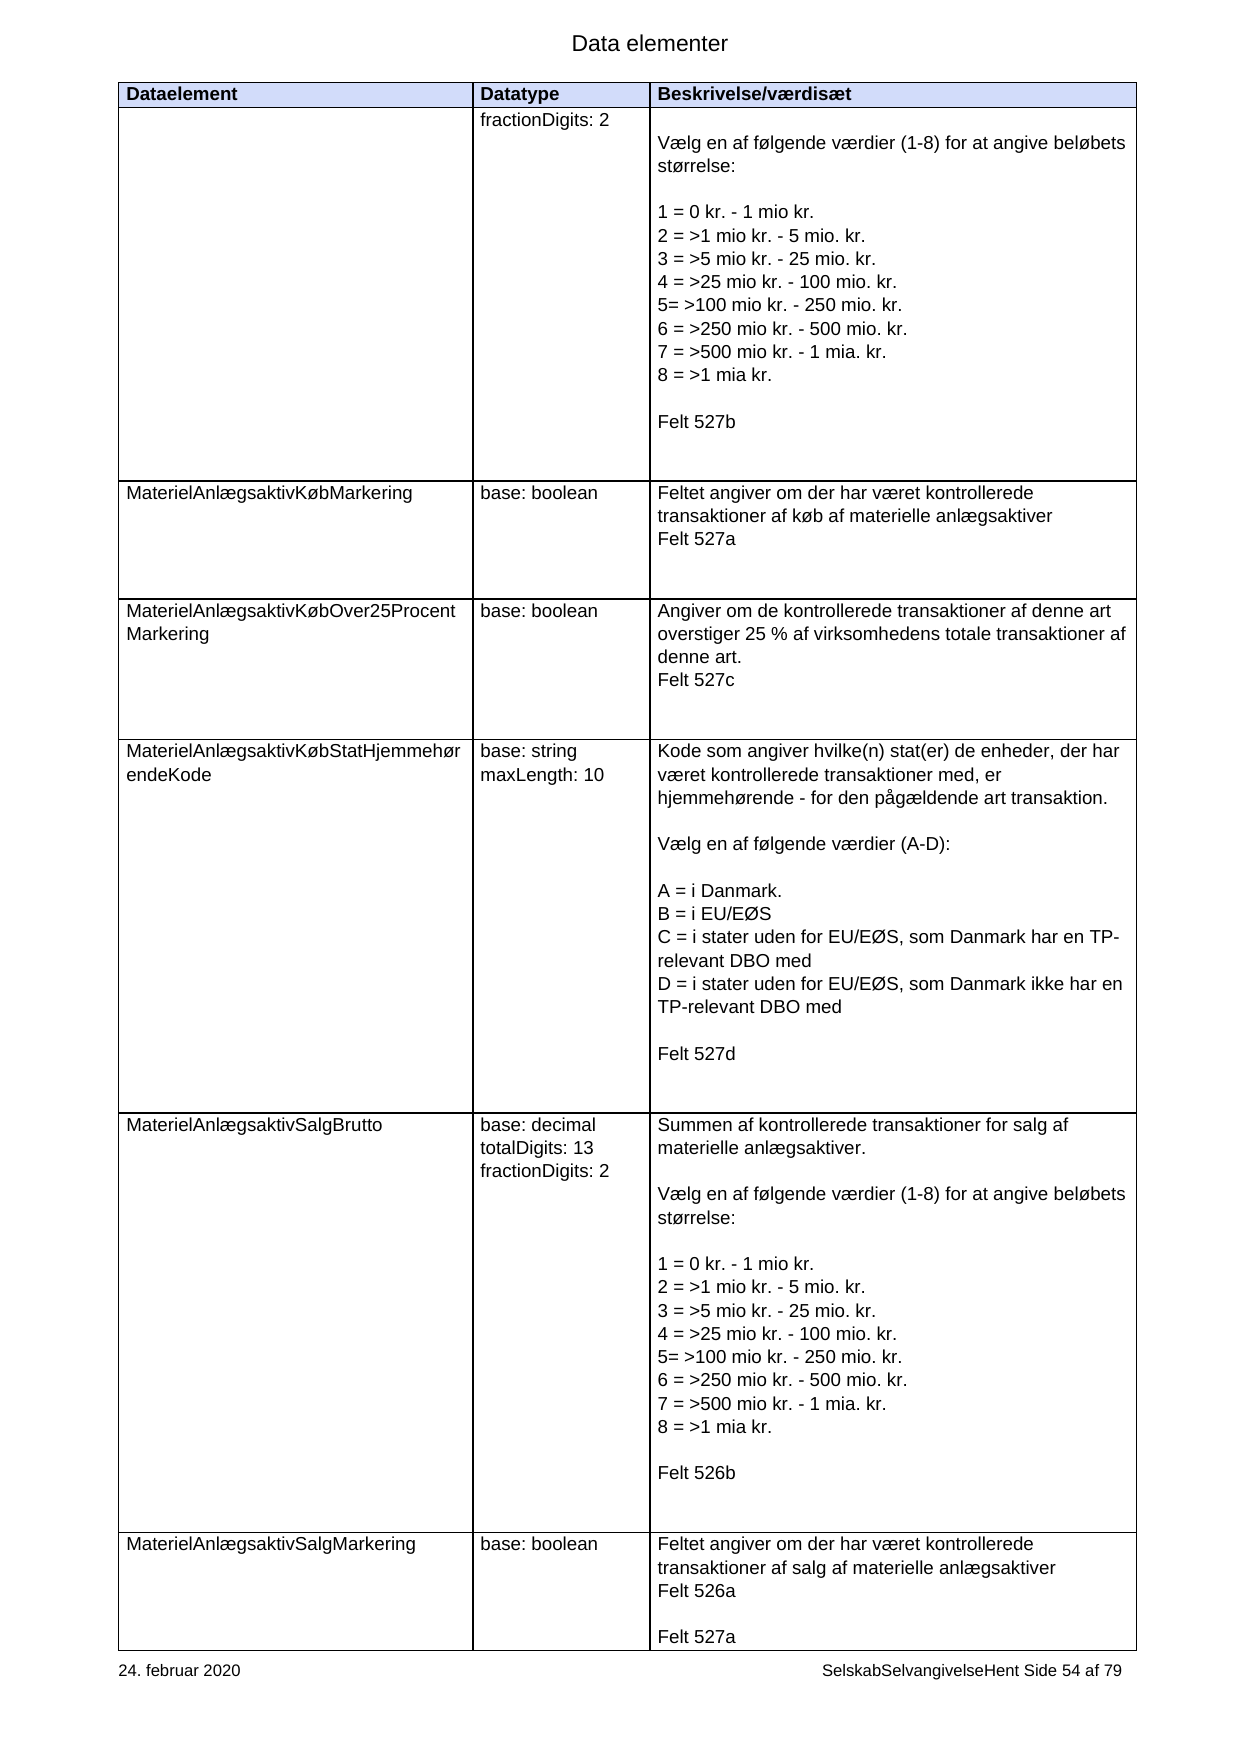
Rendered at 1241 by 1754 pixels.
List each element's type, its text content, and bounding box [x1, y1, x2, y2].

table_header Datatype [474, 83, 649, 107]
table_cell base: boolean [474, 482, 649, 598]
table_cell MaterielAnlægsaktivKøbOver25ProcentMarkering [119, 600, 472, 739]
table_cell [119, 108, 472, 480]
table_cell MaterielAnlægsaktivKøbMarkering [119, 482, 472, 598]
table_header Beskrivelse/værdisæt [651, 83, 1136, 107]
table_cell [651, 108, 1136, 480]
table_cell base: decimal totalDigits: 13 fractionDigits: 2 [474, 1114, 649, 1532]
table_cell Angiver om de kontrollerede transaktioner af denne art overstiger 25 % af virksomhedens totale transaktioner af denne art. Felt 527c [651, 600, 1136, 739]
table_cell MaterielAnlægsaktivKøbStatHjemmehørendeKode [119, 740, 472, 1112]
table_header Dataelement [119, 83, 472, 107]
table_cell Feltet angiver om der har været kontrollerede transaktioner af køb af materielle anlægsaktiver Felt 527a [651, 482, 1136, 598]
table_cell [474, 108, 649, 480]
table_cell base: boolean [474, 600, 649, 739]
table_cell Summen af kontrollerede transaktioner for salg af materielle anlægsaktiver. Vælg en af følgende værdier (1-8) for at angive beløbets størrelse: 1 = 0 kr. - 1 mio kr. 2 = >1 mio kr. - 5 mio. kr. 3 = >5 mio kr. - 25 mio. kr. 4 = >25 mio kr. - 100 mio. kr. 5= >100 mio kr. - 250 mio. kr. 6 = >250 mio kr. - 500 mio. kr. 7 = >500 mio kr. - 1 mia. kr. 8 = >1 mia kr. Felt 526b [651, 1114, 1136, 1532]
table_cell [119, 1533, 472, 1650]
table_cell base: boolean [474, 1533, 649, 1650]
table_cell MaterielAnlægsaktivSalgBrutto [119, 1114, 472, 1532]
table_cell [651, 1533, 1136, 1650]
table_cell Kode som angiver hvilke(n) stat(er) de enheder, der har været kontrollerede transaktioner med, er hjemmehørende - for den pågældende art transaktion. Vælg en af følgende værdier (A-D): A = i Danmark. B = i EU/EØS C = i stater uden for EU/EØS, som Danmark har en TP-relevant DBO med D = i stater uden for EU/EØS, som Danmark ikke har en TP-relevant DBO med Felt 527d [651, 740, 1136, 1112]
table_cell base: string maxLength: 10 [474, 740, 649, 1112]
